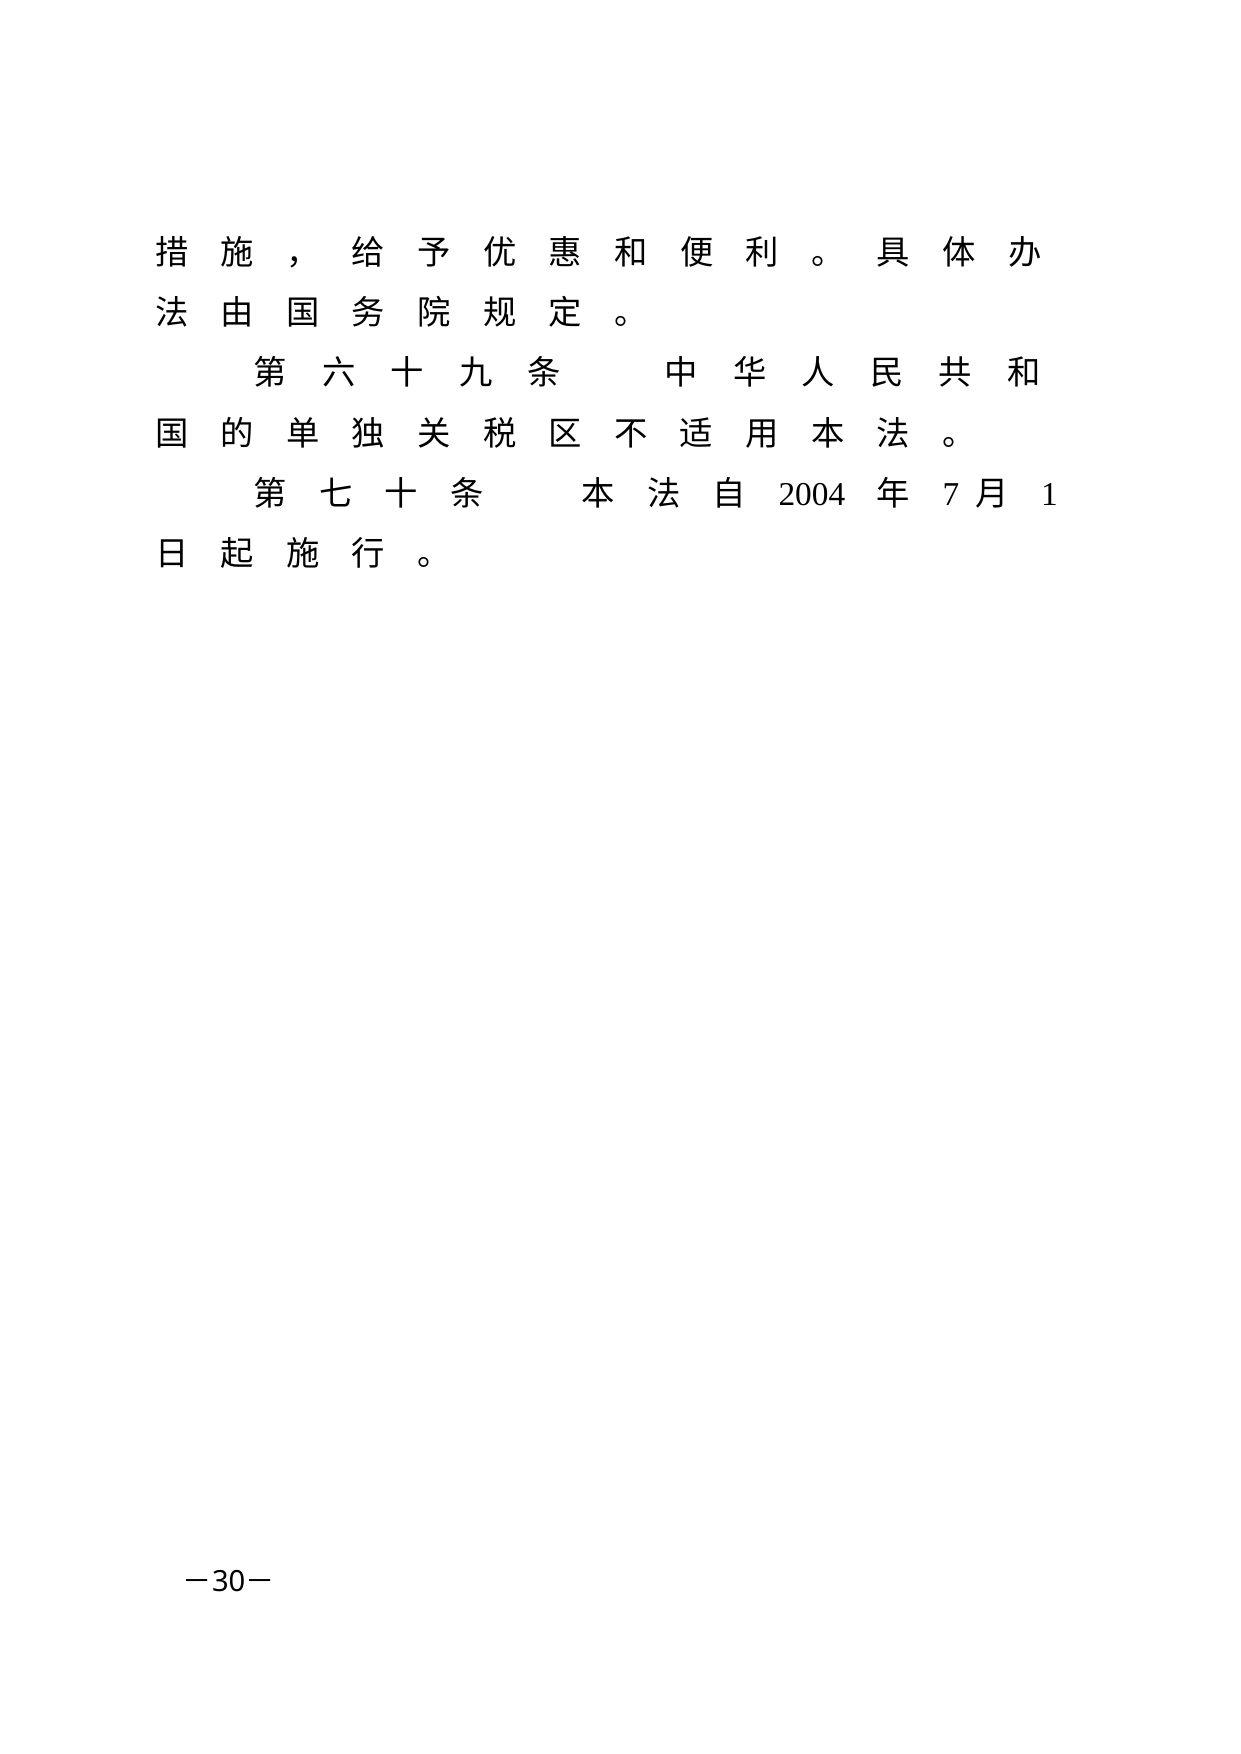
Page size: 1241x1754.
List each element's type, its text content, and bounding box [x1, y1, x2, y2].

text 第六十八条 国家对边境地区与接壤国家边境地区之间的贸易以及边民互市贸易，采取灵活措施，给予优惠和便利。具体办法由国务院规定。 [155, 219, 1073, 340]
text 第六十九条 中华人民共和国的单独关税区不适用本法。 [155, 340, 1073, 461]
text 第七十条 本法自2004年7月1日起施行。 [155, 461, 1073, 581]
